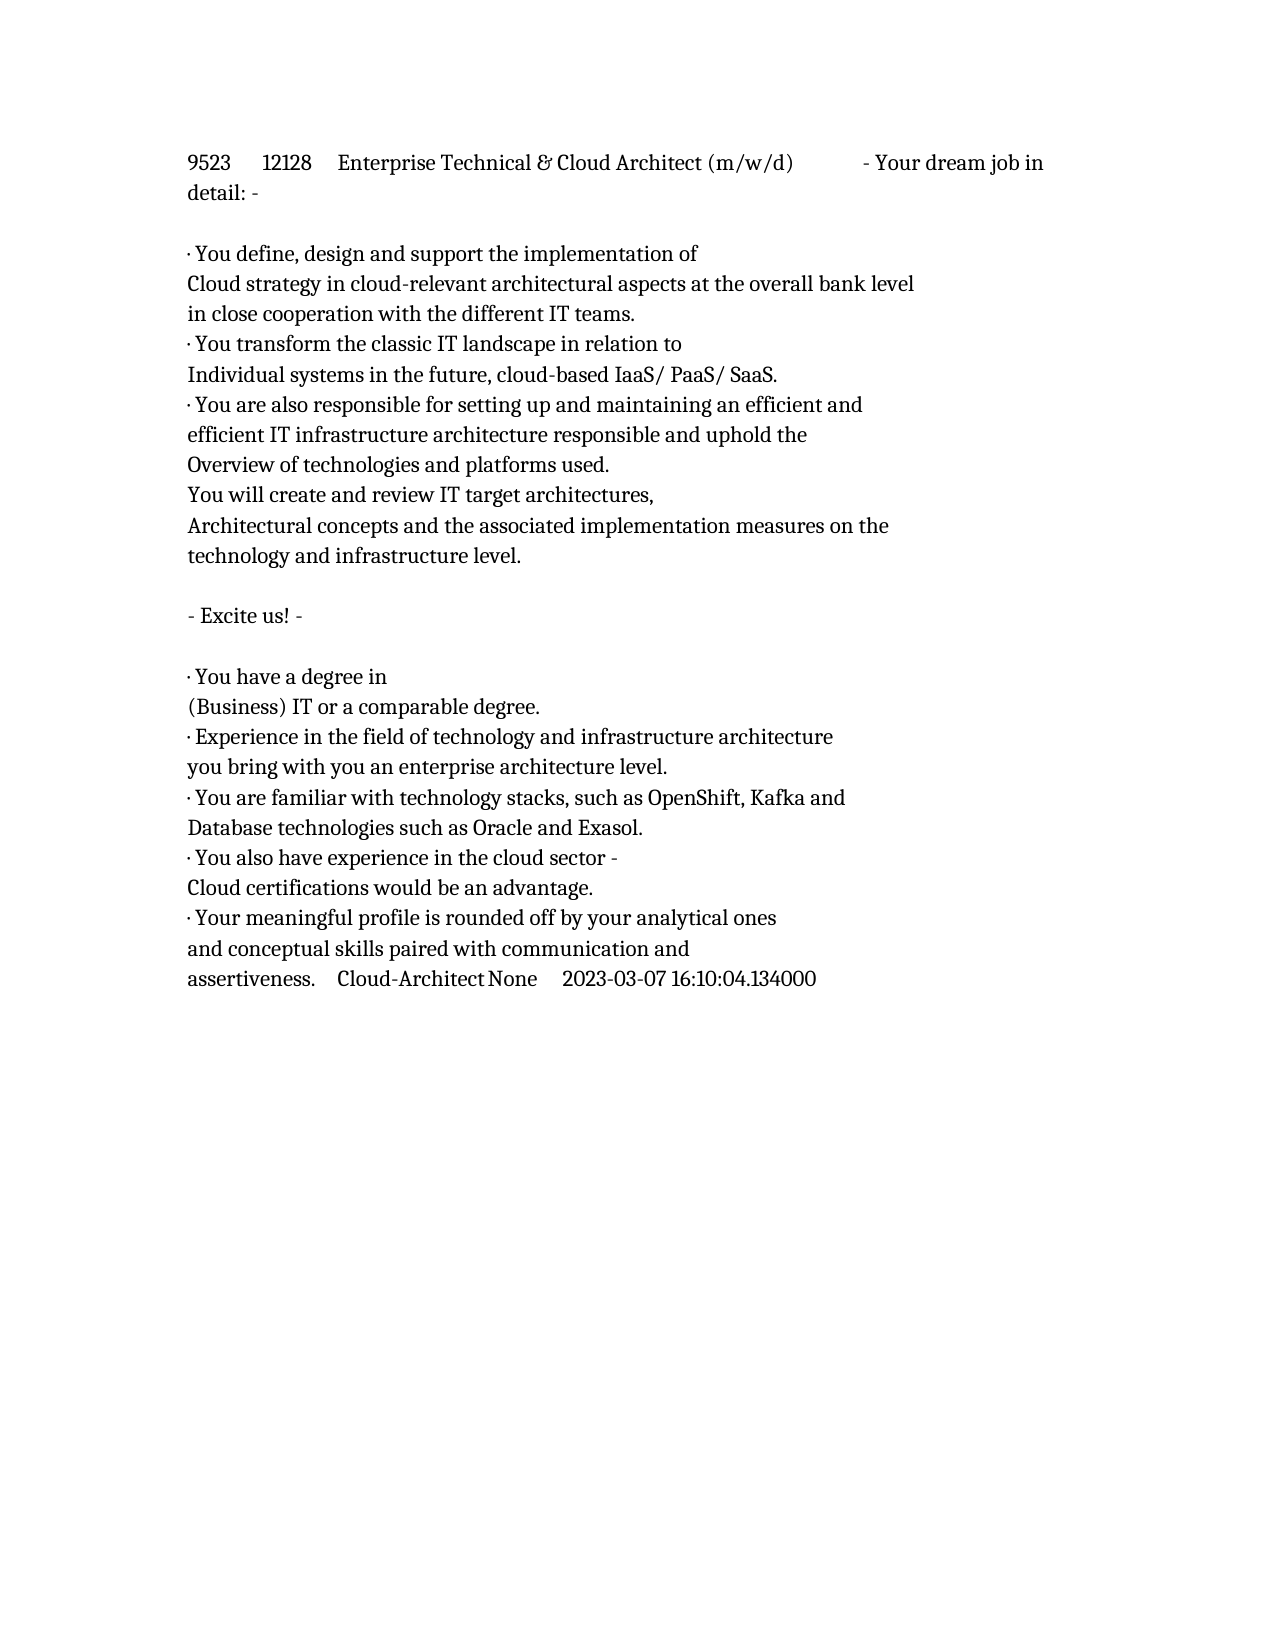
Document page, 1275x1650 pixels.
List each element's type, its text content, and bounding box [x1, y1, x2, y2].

text 9523 12128 Enterprise Technical & Cloud Architect (m/w/d) - Your dream job in detail: - · You define, design and support the implementation of Cloud strategy in cloud-relevant architectural aspects at the overall bank level in close cooperation with the different IT teams. · You transform the classic IT landscape in relation to Individual systems in the future, cloud-based IaaS/ PaaS/ SaaS. · You are also responsible for setting up and maintaining an efficient and efficient IT infrastructure architecture responsible and uphold the Overview of technologies and platforms used. You will create and review IT target architectures, Architectural concepts and the associated implementation measures on the technology and infrastructure level. - Excite us! - · You have a degree in (Business) IT or a comparable degree. · Experience in the field of technology and infrastructure architecture you bring with you an enterprise architecture level. · You are familiar with technology stacks, such as OpenShift, Kafka and Database technologies such as Oracle and Exasol. · You also have experience in the cloud sector - Cloud certifications would be an advantage. · Your meaningful profile is rounded off by your analytical ones and conceptual skills paired with communication and assertiveness. Cloud-Architect None 2023-03-07 16:10:04.134000 [187, 150, 1087, 1022]
